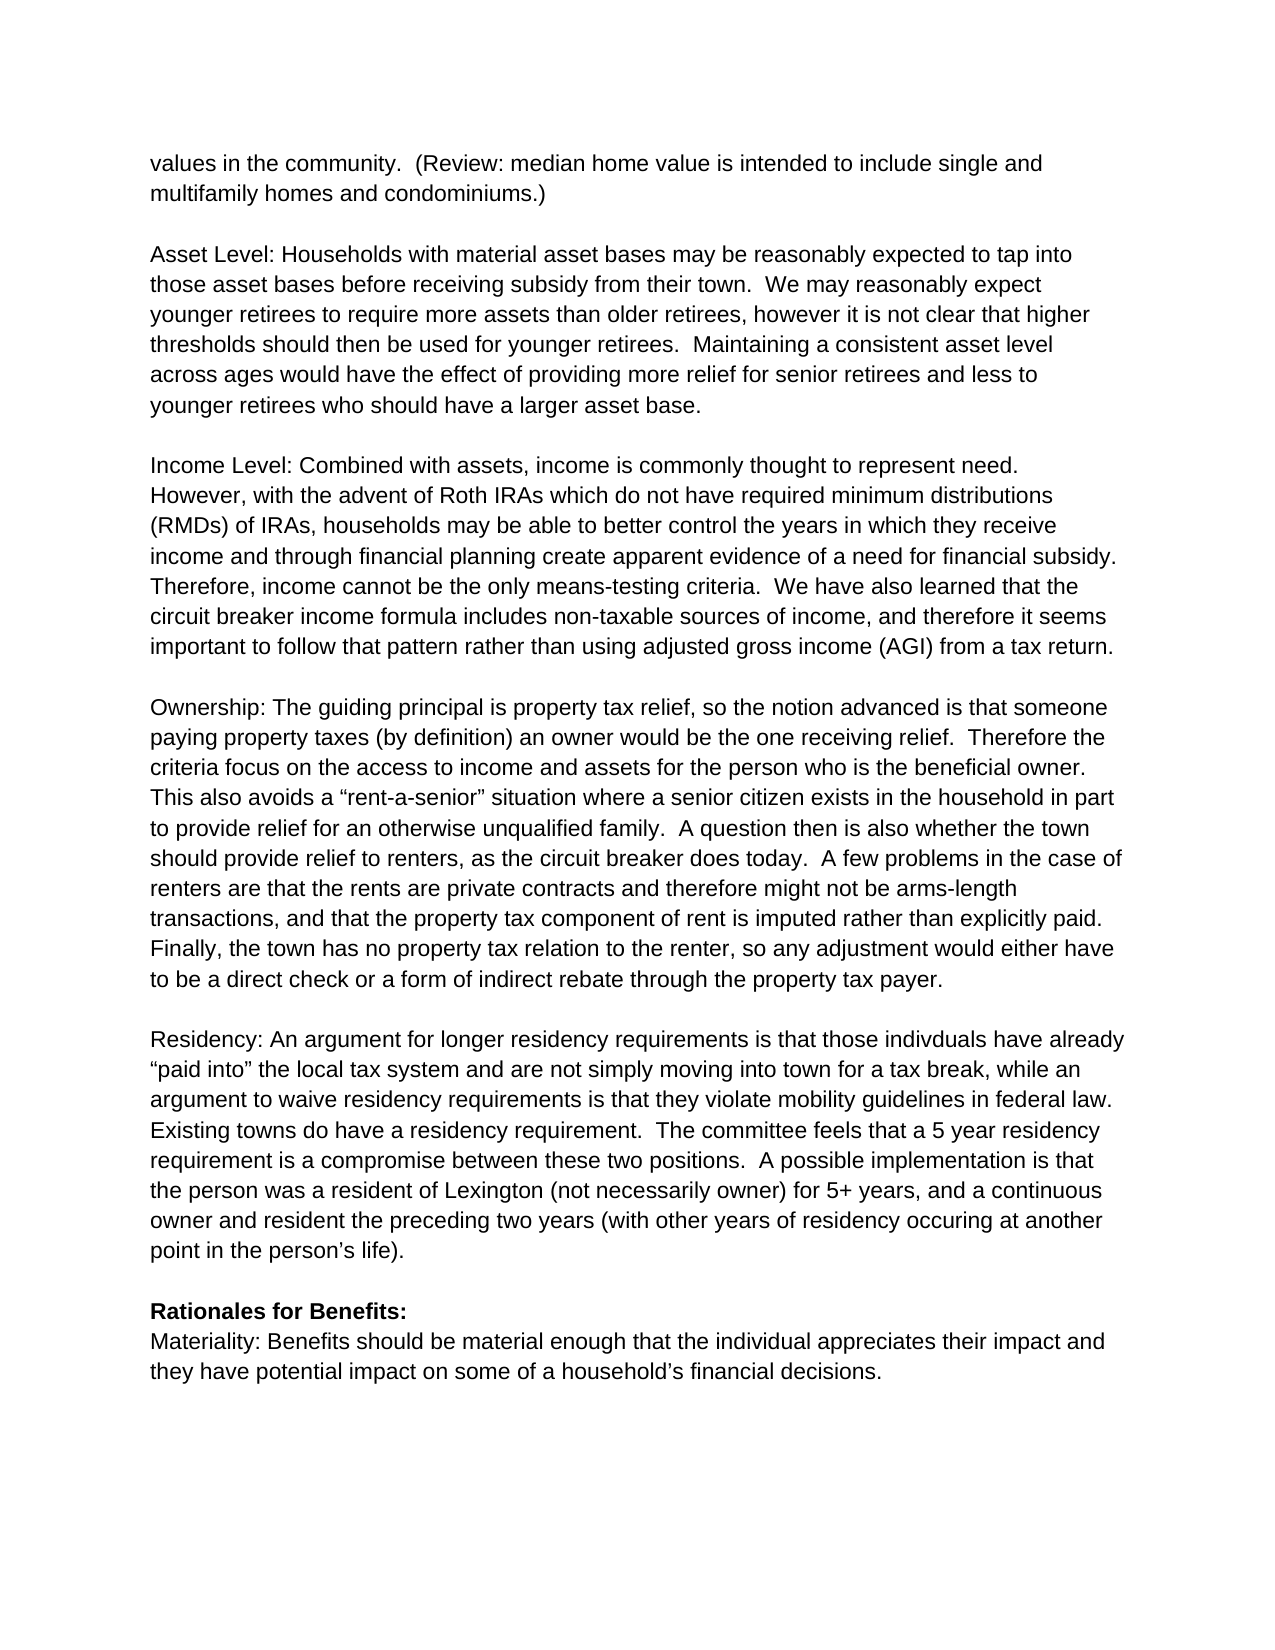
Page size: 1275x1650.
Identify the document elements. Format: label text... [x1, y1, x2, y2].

text Ownership: The guiding principal is property tax relief, so the notion advanced is that someone paying property taxes (by definition) an owner would be the one receiving relief. Therefore the criteria focus on the access to income and assets for the person who is the beneficial owner. This also avoids a “rent-a-senior” situation where a senior citizen exists in the household in part to provide relief for an otherwise unqualified family. A question then is also whether the town should provide relief to renters, as the circuit breaker does today. A few problems in the case of renters are that the rents are private contracts and therefore might not be arms-length transactions, and that the property tax component of rent is imputed rather than explicitly paid. Finally, the town has no property tax relation to the renter, so any adjustment would either have to be a direct check or a form of indirect rebate through the property tax payer. [150, 694, 1125, 992]
text Income Level: Combined with assets, income is commonly thought to represent need. However, with the advent of Roth IRAs which do not have required minimum distributions (RMDs) of IRAs, households may be able to better control the years in which they receive income and through financial planning create apparent evidence of a need for financial subsidy. Therefore, income cannot be the only means-testing criteria. We have also learned that the circuit breaker income formula includes non-taxable sources of income, and therefore it seems important to follow that pattern rather than using adjusted gross income (AGI) from a tax return. [150, 452, 1125, 660]
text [150, 150, 1125, 207]
text Asset Level: Households with material asset bases may be reasonably expected to tap into those asset bases before receiving subsidy from their town. We may reasonably expect younger retirees to require more assets than older retirees, however it is not clear that higher thresholds should then be used for younger retirees. Maintaining a consistent asset level across ages would have the effect of providing more relief for senior retirees and less to younger retirees who should have a larger asset base. [150, 241, 1125, 418]
text Materiality: Benefits should be material enough that the individual appreciates their impact and they have potential impact on some of a household’s financial decisions. [150, 1328, 1125, 1385]
text Residency: An argument for longer residency requirements is that those indivduals have already “paid into” the local tax system and are not simply moving into town for a tax break, while an argument to waive residency requirements is that they violate mobility guidelines in federal law. Existing towns do have a residency requirement. The committee feels that a 5 year residency requirement is a compromise between these two positions. A possible implementation is that the person was a resident of Lexington (not necessarily owner) for 5+ years, and a continuous owner and resident the preceding two years (with other years of residency occuring at another point in the person’s life). [150, 1026, 1125, 1264]
text Rationales for Benefits: [150, 1298, 1125, 1324]
